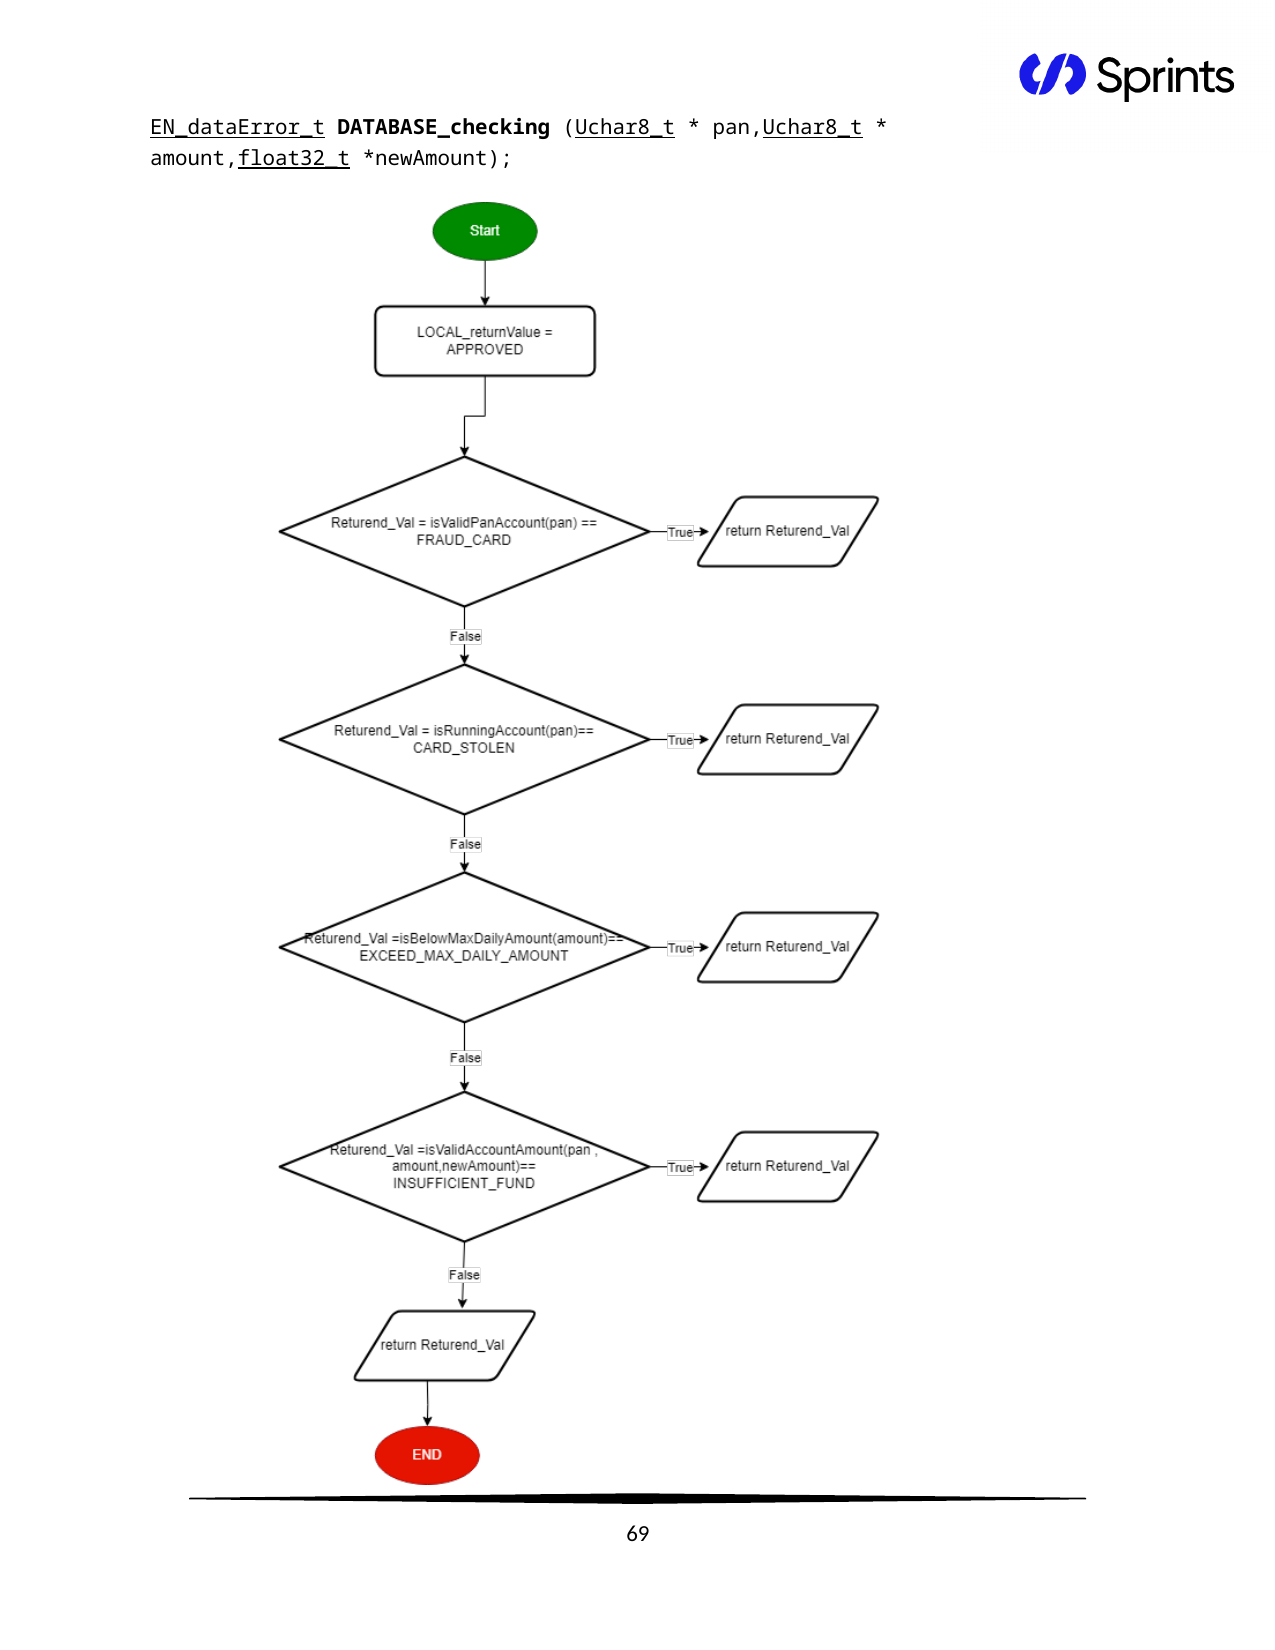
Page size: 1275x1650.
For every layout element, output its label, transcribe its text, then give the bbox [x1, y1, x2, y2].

picture [278, 202, 881, 1485]
picture [978, 0, 1273, 153]
text EN_dataError_t DATABASE_checking (Uchar8_t * pan,Uchar8_t * amount,float32_t *newAmount); [150, 112, 1125, 172]
